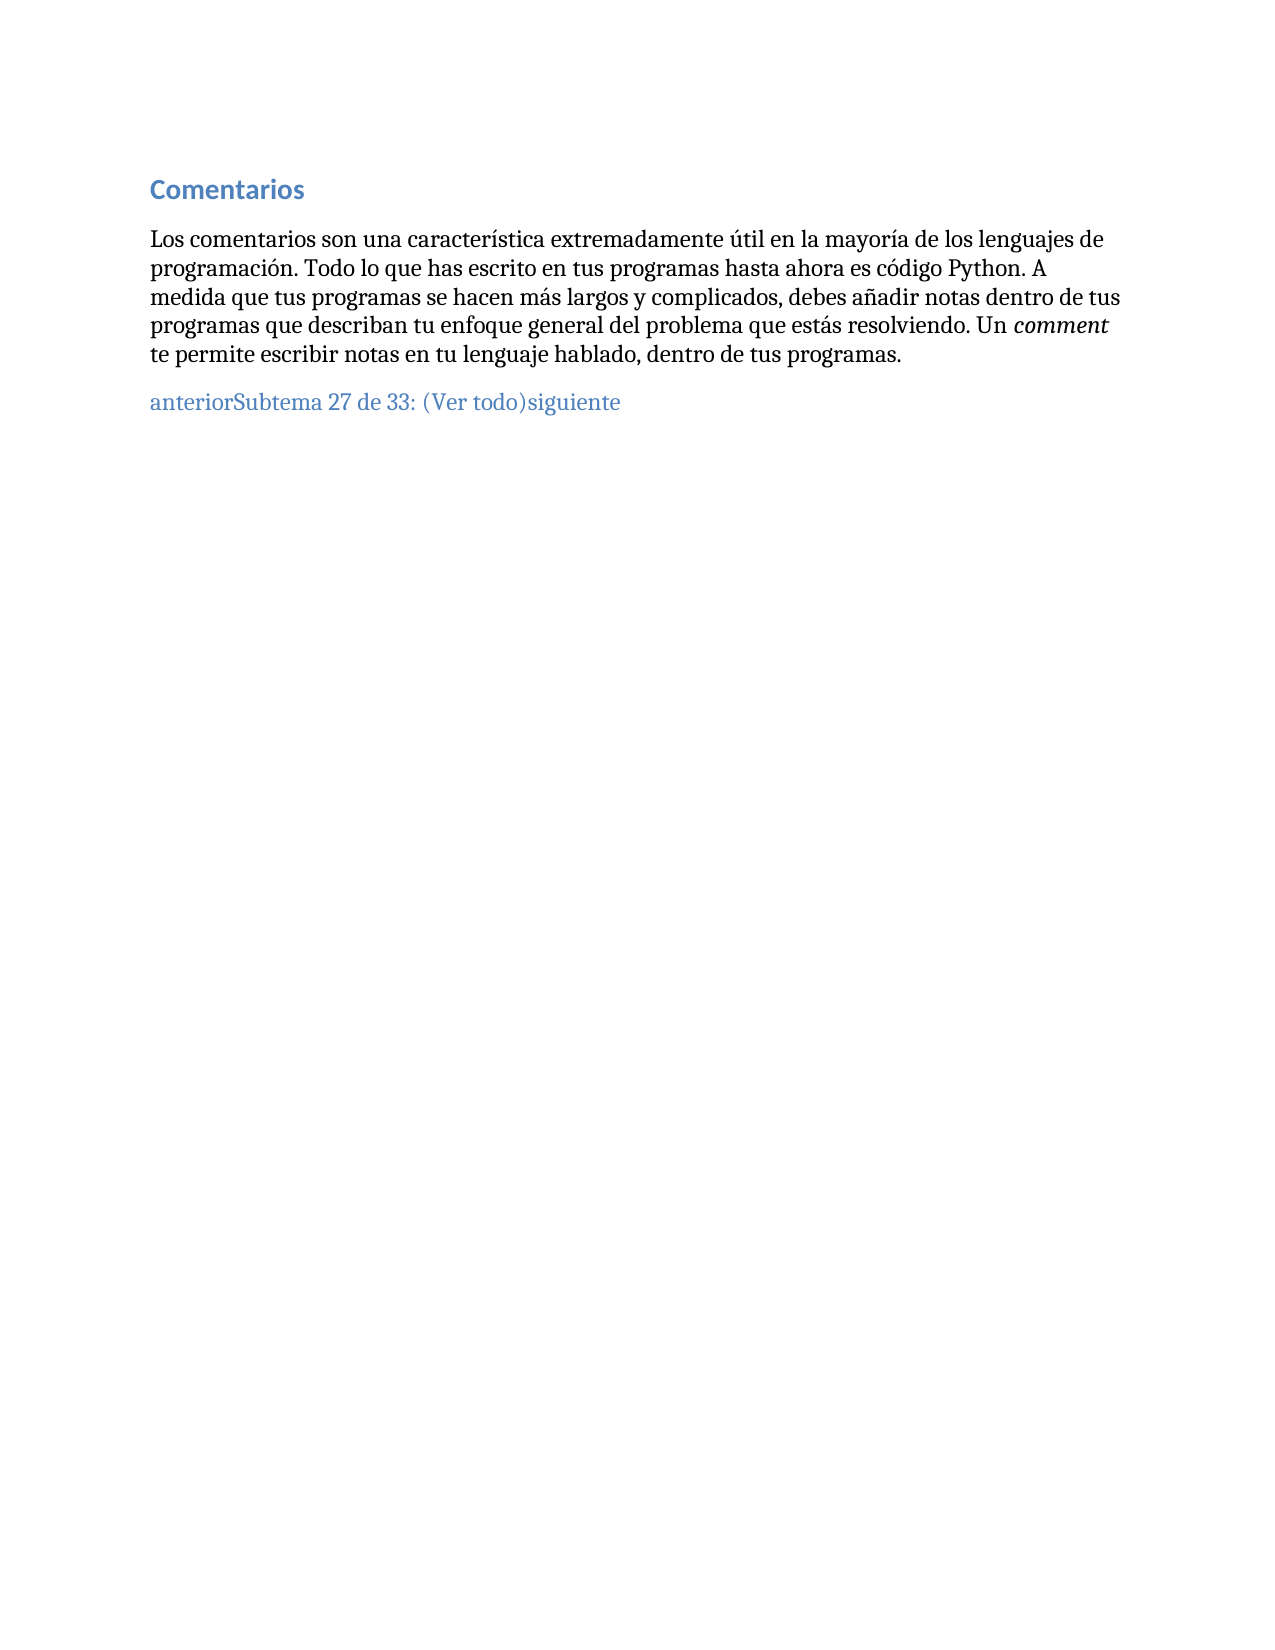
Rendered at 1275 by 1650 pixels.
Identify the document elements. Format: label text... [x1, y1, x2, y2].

text anteriorSubtema 27 de 33: (Ver todo)siguiente [150, 388, 1125, 445]
subtitle Comentarios [150, 171, 1125, 206]
text Los comentarios son una característica extremadamente útil en la mayoría de los lenguajes de programación. Todo lo que has escrito en tus programas hasta ahora es código Python. A medida que tus programas se hacen más largos y complicados, debes añadir notas dentro de tus programas que describan tu enfoque general del problema que estás resolviendo. Un comment te permite escribir notas en tu lenguaje hablado, dentro de tus programas. [150, 225, 1125, 369]
